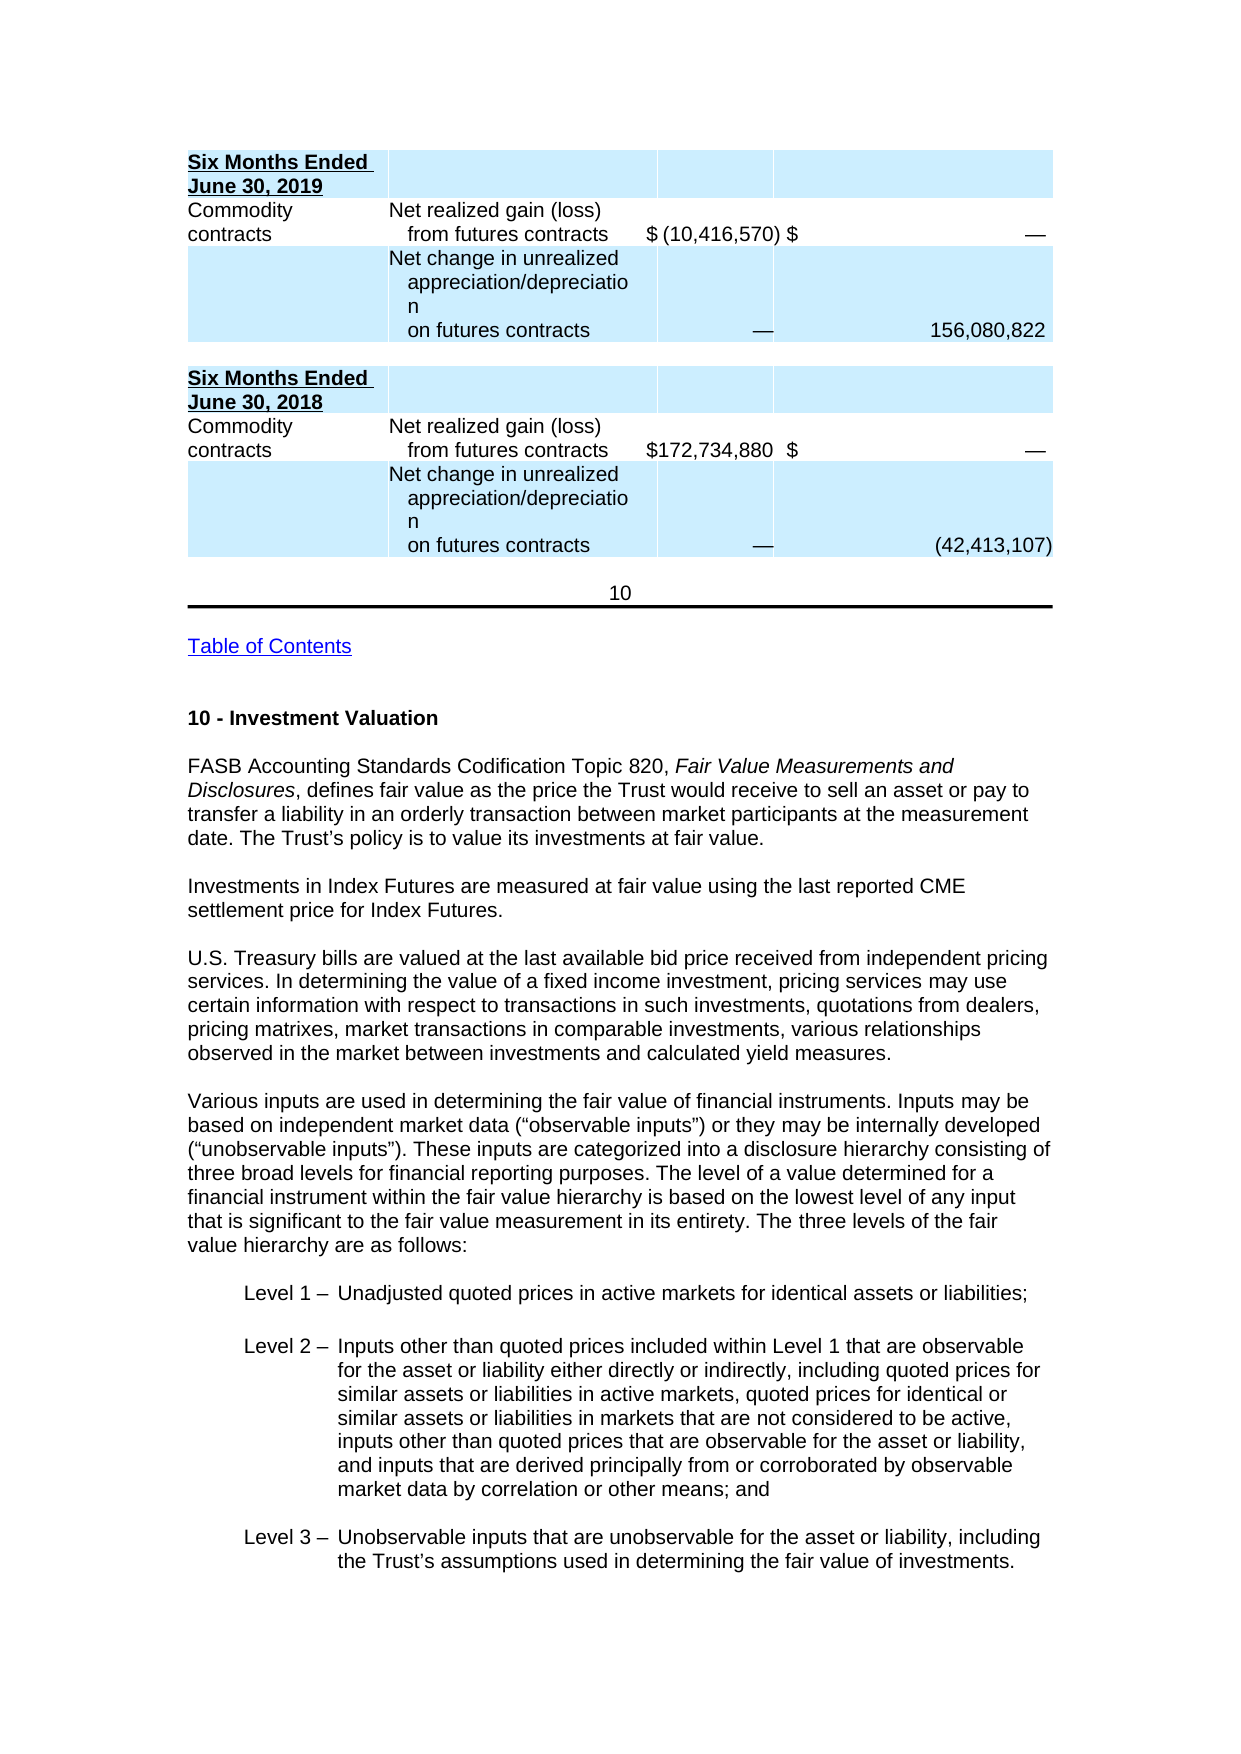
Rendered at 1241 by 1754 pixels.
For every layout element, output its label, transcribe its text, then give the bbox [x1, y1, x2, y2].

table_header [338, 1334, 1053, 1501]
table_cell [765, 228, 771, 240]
text Table of Contents [187, 634, 1053, 658]
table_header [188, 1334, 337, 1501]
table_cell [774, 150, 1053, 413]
text U.S. Treasury bills are valued at the last available bid price received from independent pricing services. In determining the value of a fixed income investment, pricing services may use certain information with respect to transactions in such investments, quotations from dealers, pricing matrixes, market transactions in comparable investments, various relationships observed in the market between investments and calculated yield measures. [187, 945, 1053, 1065]
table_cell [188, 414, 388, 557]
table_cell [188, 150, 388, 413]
text 10 - Investment Valuation [187, 706, 1053, 730]
text Investments in Index Futures are measured at fair value using the last reported CME settlement price for Index Futures. [187, 873, 1053, 921]
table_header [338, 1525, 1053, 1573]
text Various inputs are used in determining the fair value of financial instruments. Inputs may be based on independent market data (“observable inputs”) or they may be internally developed (“unobservable inputs”). These inputs are categorized into a disclosure hierarchy consisting of three broad levels for financial reporting purposes. The level of a value determined for a financial instrument within the fair value hierarchy is based on the lowest level of any input that is significant to the fair value measurement in its entirety. The three levels of the fair value hierarchy are as follows: [187, 1089, 1053, 1257]
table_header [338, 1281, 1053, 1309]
text 10 [187, 581, 1053, 605]
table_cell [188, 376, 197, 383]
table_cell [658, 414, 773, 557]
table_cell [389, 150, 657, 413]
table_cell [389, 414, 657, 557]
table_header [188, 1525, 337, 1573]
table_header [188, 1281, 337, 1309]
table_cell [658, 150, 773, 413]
text FASB Accounting Standards Codification Topic 820, Fair Value Measurements and Disclosures, defines fair value as the price the Trust would receive to sell an asset or pay to transfer a liability in an orderly transaction between market participants at the measurement date. The Trust’s policy is to value its investments at fair value. [187, 754, 1053, 849]
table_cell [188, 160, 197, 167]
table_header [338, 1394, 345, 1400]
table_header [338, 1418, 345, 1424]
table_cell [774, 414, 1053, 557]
